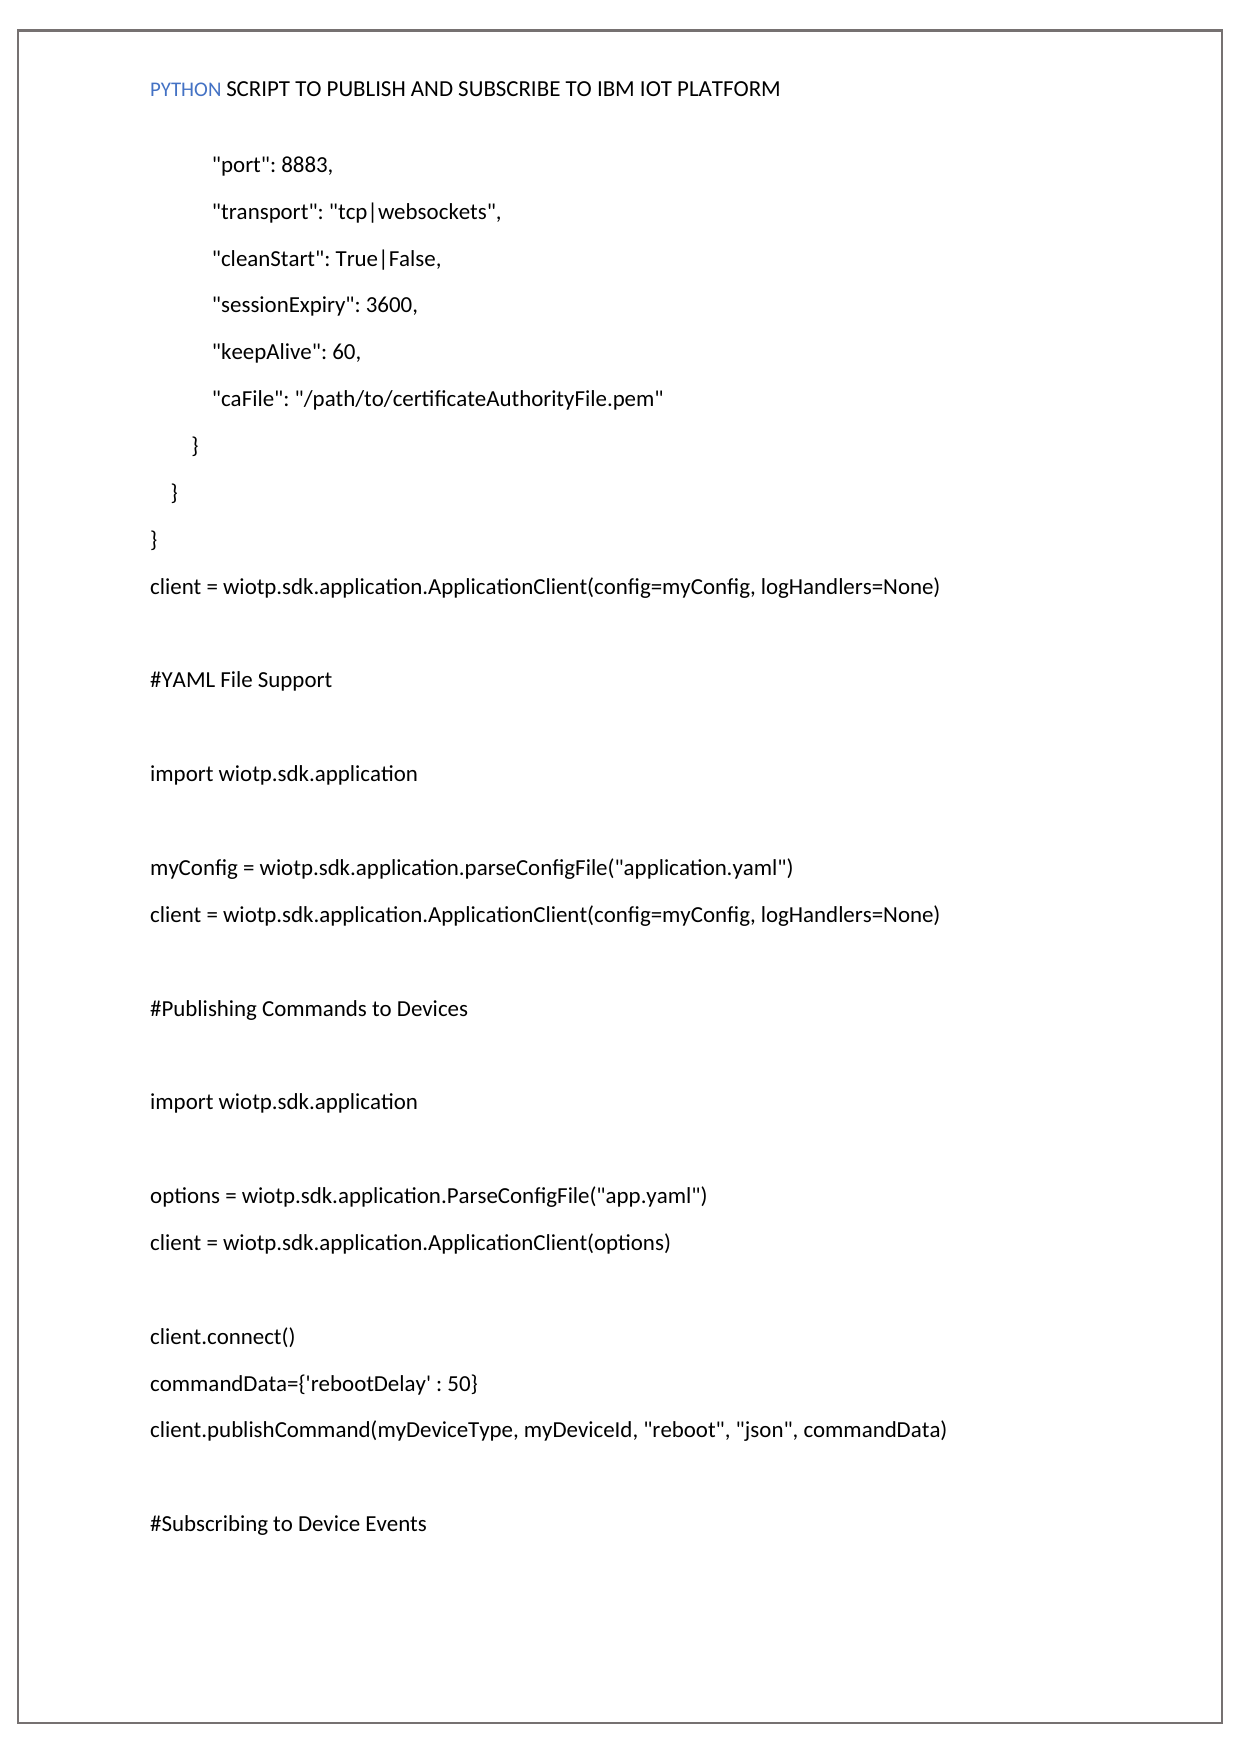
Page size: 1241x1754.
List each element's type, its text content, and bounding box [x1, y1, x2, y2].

text "cleanStart": True|False, [150, 244, 1090, 272]
text import wiotp.sdk.application [150, 1087, 1090, 1116]
text } [150, 525, 1090, 553]
text } [150, 478, 1090, 506]
text "sessionExpiry": 3600, [150, 291, 1090, 319]
text "transport": "tcp|websockets", [150, 197, 1090, 225]
text myConfig = wiotp.sdk.application.parseConfigFile("application.yaml") [150, 853, 1090, 881]
text #YAML File Support [150, 666, 1090, 694]
text } [150, 431, 1090, 459]
text client.publishCommand(myDeviceType, myDeviceId, "reboot", "json", commandData) [150, 1416, 1090, 1444]
text client = wiotp.sdk.application.ApplicationClient(config=myConfig, logHandlers=None) [150, 900, 1090, 928]
text client = wiotp.sdk.application.ApplicationClient(config=myConfig, logHandlers=None) [150, 572, 1090, 600]
text "keepAlive": 60, [150, 337, 1090, 366]
text "port": 8883, [150, 150, 1090, 178]
text "caFile": "/path/to/certificateAuthorityFile.pem" [150, 384, 1090, 412]
text #Subscribing to Device Events [150, 1509, 1090, 1537]
text #Publishing Commands to Devices [150, 994, 1090, 1022]
text client.connect() [150, 1322, 1090, 1350]
text commandData={'rebootDelay' : 50} [150, 1369, 1090, 1397]
text import wiotp.sdk.application [150, 759, 1090, 787]
text options = wiotp.sdk.application.ParseConfigFile("app.yaml") [150, 1181, 1090, 1209]
text client = wiotp.sdk.application.ApplicationClient(options) [150, 1228, 1090, 1256]
